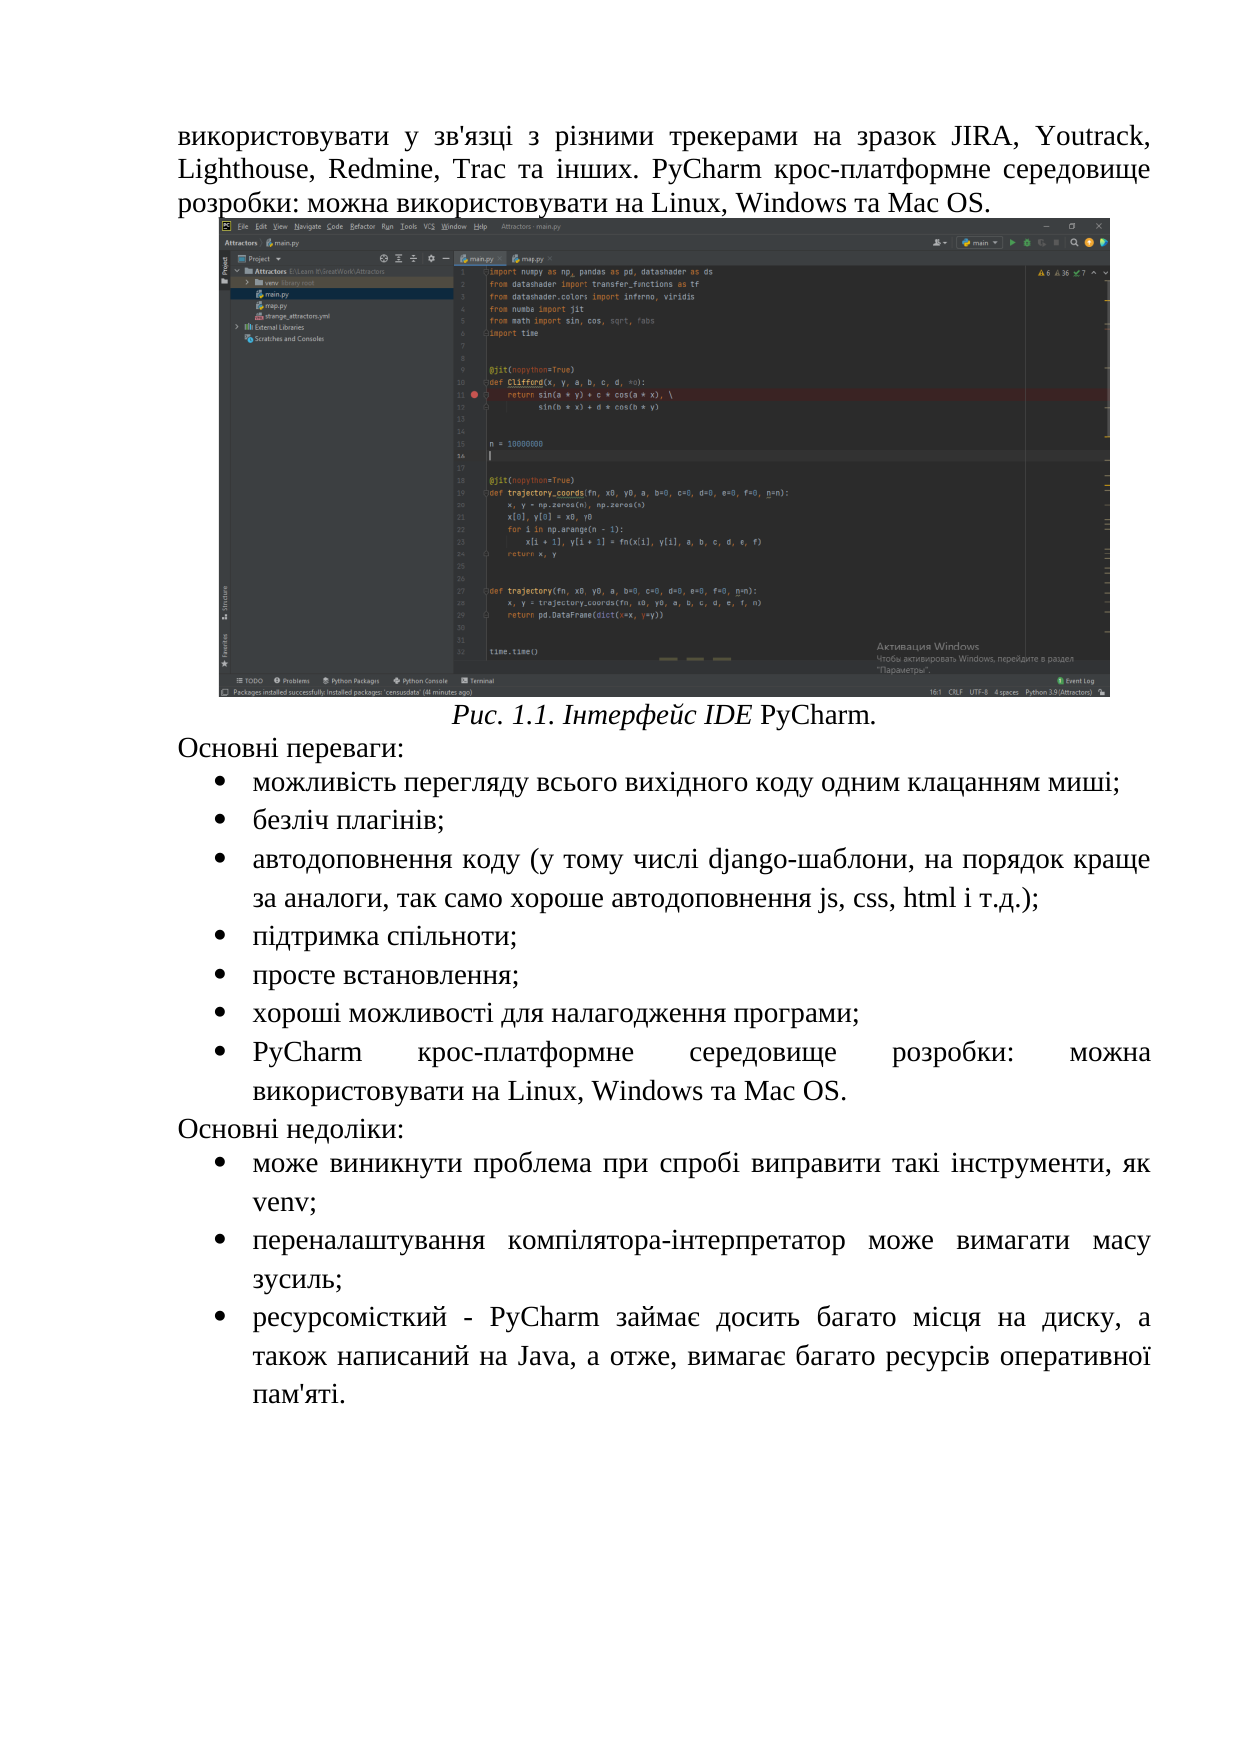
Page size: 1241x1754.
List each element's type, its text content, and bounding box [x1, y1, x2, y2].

list може виникнути проблема при спробі виправити такі інструменти, як venv; [215, 1145, 1152, 1217]
list безліч плагінів; [215, 802, 1152, 836]
list підтримка спільноти; [215, 918, 1152, 952]
list PyCharm крос-платформне середовище розробки: можна використовувати на Linux, Windows та Mac OS. [215, 1034, 1152, 1106]
text Основні недоліки: [177, 1111, 1152, 1145]
list переналаштування компілятора-інтерпретатор може вимагати масу зусиль; [215, 1222, 1152, 1294]
list хороші можливості для налагодження програми; [215, 996, 1152, 1029]
text Рис. 1.1. Інтерфейс IDE PyCharm. [177, 697, 1152, 730]
list можливість перегляду всього вихідного коду одним клацанням миші; [215, 764, 1152, 797]
list автодоповнення коду (у тому числі django-шаблони, на порядок краще за аналоги, так само хороше автодоповнення js, css, html і т.д.); [215, 841, 1152, 913]
list ресурсомісткий - PyCharm займає досить багато місця на диску, а також написаний на Java, а отже, вимагає багато ресурсів оперативної пам'яті. [215, 1299, 1152, 1410]
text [177, 118, 1152, 219]
text Основні переваги: [177, 730, 1152, 764]
picture [218, 218, 1110, 697]
list просте встановлення; [215, 957, 1152, 991]
